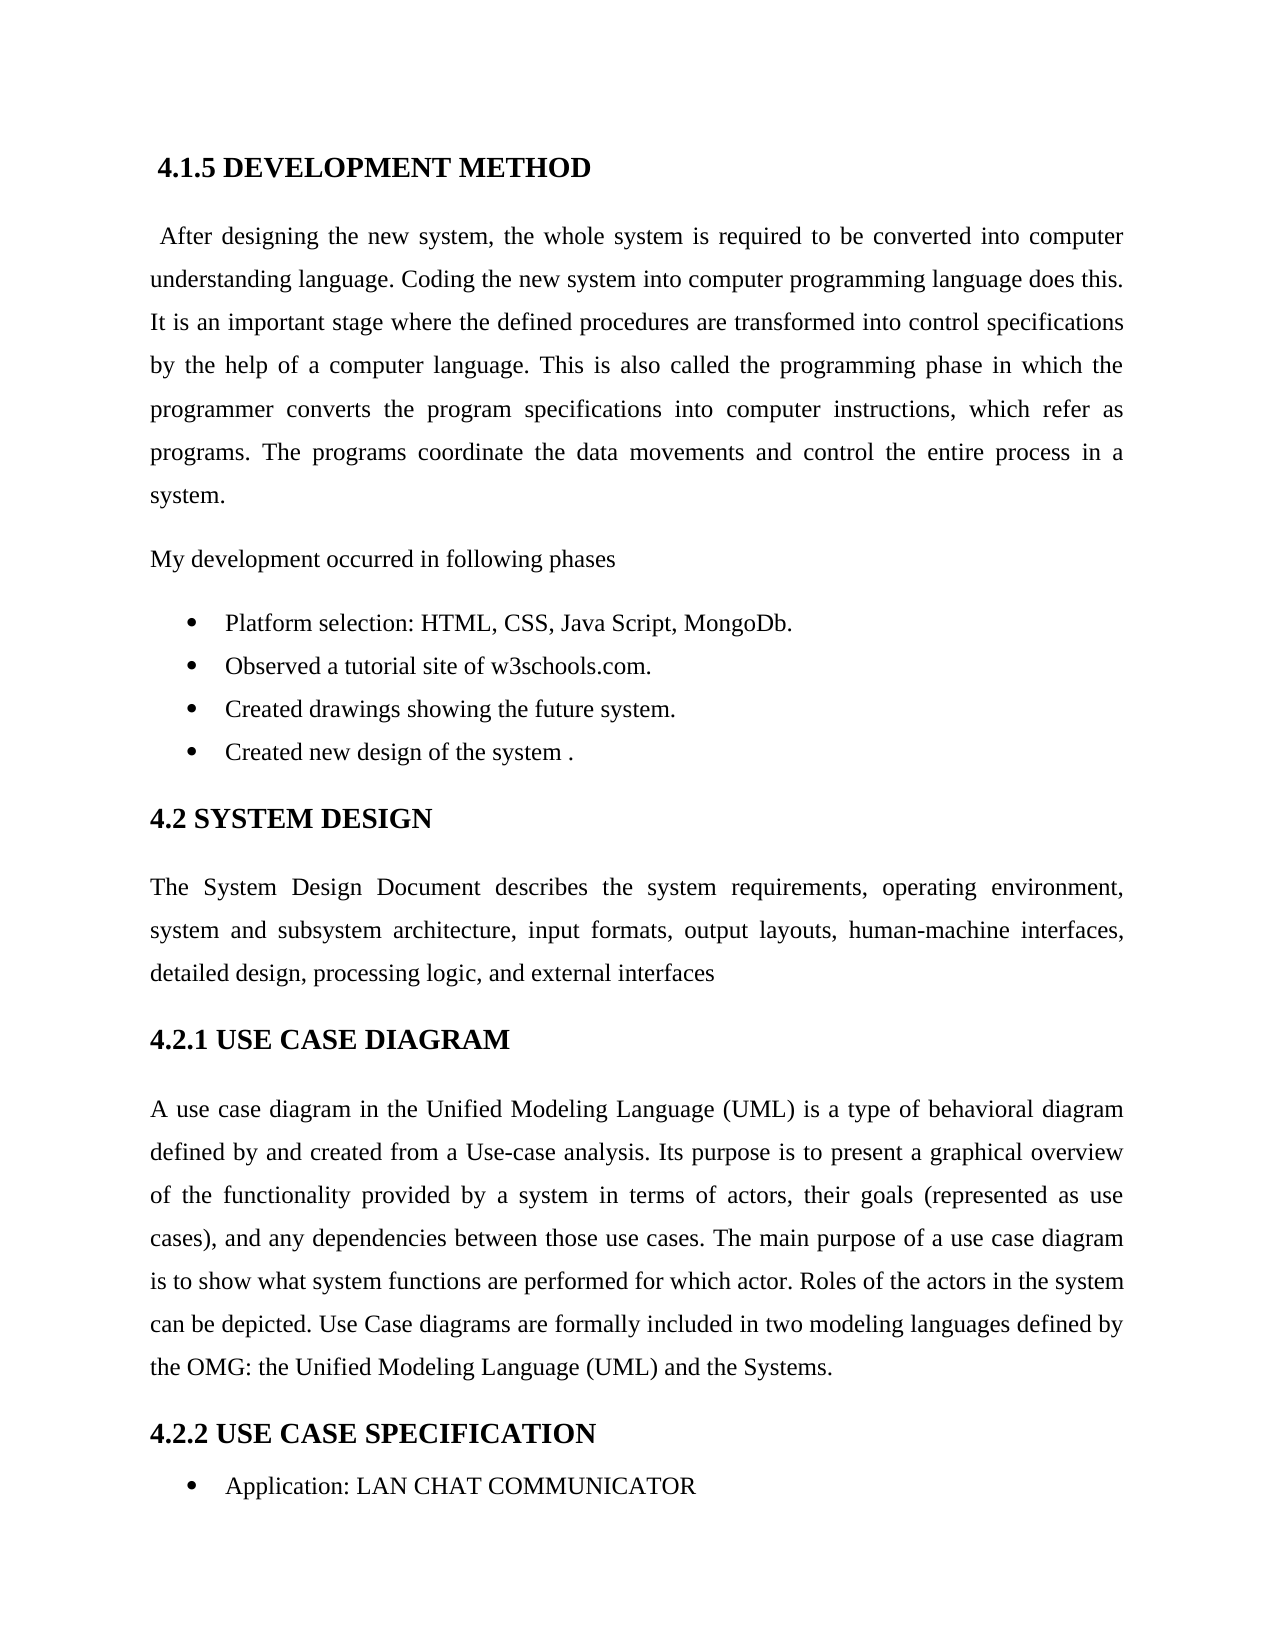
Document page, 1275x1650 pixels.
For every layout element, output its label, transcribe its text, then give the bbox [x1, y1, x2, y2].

list Application: LAN CHAT COMMUNICATOR [187, 1471, 1125, 1499]
text The System Design Document describes the system requirements, operating environment, system and subsystem architecture, input formats, output layouts, human-machine interfaces, detailed design, processing logic, and external interfaces [150, 872, 1125, 987]
text My development occurred in following phases [150, 544, 1125, 573]
text 4.2 SYSTEM DESIGN [150, 801, 1125, 835]
list 4.2.2 USE CASE SPECIFICATION [150, 1416, 1125, 1450]
list Observed a tutorial site of w3schools.com. [187, 651, 1125, 680]
text After designing the new system, the whole system is required to be converted into computer understanding language. Coding the new system into computer programming language does this. It is an important stage where the defined procedures are transformed into control specifications by the help of a computer language. This is also called the programming phase in which the programmer converts the program specifications into computer instructions, which refer as programs. The programs coordinate the data movements and control the entire process in a system. [150, 221, 1125, 509]
text 4.1.5 DEVELOPMENT METHOD [150, 150, 1125, 183]
text A use case diagram in the Unified Modeling Language (UML) is a type of behavioral diagram defined by and created from a Use-case analysis. Its purpose is to present a graphical overview of the functionality provided by a system in terms of actors, their goals (represented as use cases), and any dependencies between those use cases. The main purpose of a use case diagram is to show what system functions are performed for which actor. Roles of the actors in the system can be depicted. Use Case diagrams are formally included in two modeling languages defined by the OMG: the Unified Modeling Language (UML) and the Systems. [150, 1094, 1125, 1381]
list Platform selection: HTML, CSS, Java Script, MongoDb. [187, 608, 1125, 637]
list Created new design of the system . [187, 737, 1125, 766]
text 4.2.1 USE CASE DIAGRAM [150, 1022, 1125, 1056]
list Created drawings showing the future system. [187, 694, 1125, 723]
